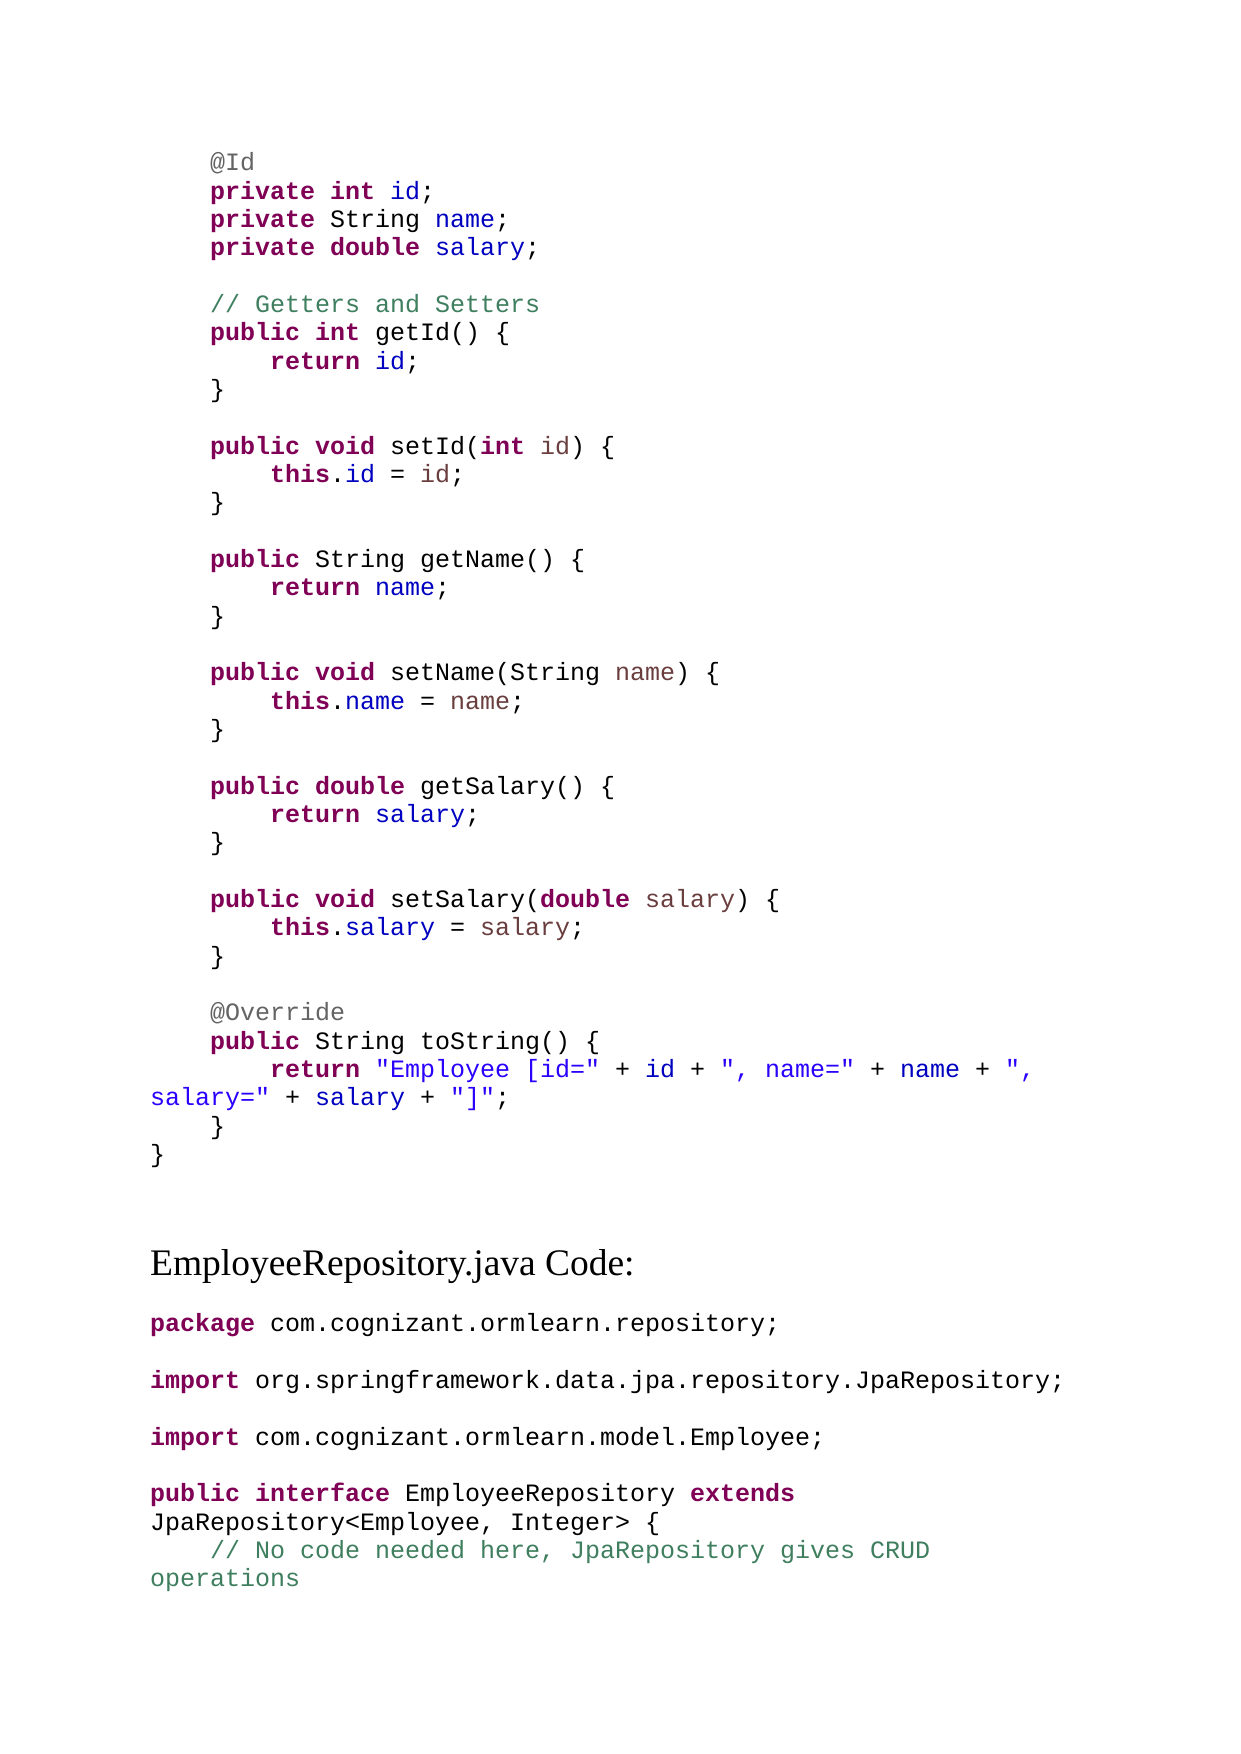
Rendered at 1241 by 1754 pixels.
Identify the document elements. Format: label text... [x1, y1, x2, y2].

text public void setId(int id) { [150, 433, 1090, 462]
text public double getSalary() { [150, 773, 1090, 802]
text private int id; [150, 178, 1090, 207]
text public String toString() { [150, 1028, 1090, 1057]
text this.id = id; [150, 462, 1090, 490]
text } [150, 717, 1090, 745]
text public String getName() { [150, 547, 1090, 575]
text public int getId() { [150, 320, 1090, 348]
text this.name = name; [150, 688, 1090, 717]
text } [150, 943, 1090, 972]
text } [150, 1142, 1090, 1170]
text import com.cognizant.ormlearn.model.Employee; [150, 1424, 1090, 1452]
text private double salary; [150, 235, 1090, 263]
text package com.cognizant.ormlearn.repository; [150, 1311, 1090, 1339]
text return id; [150, 348, 1090, 377]
text } [150, 830, 1090, 858]
text return name; [150, 575, 1090, 603]
text public interface EmployeeRepository extends JpaRepository<Employee, Integer> { [150, 1481, 1090, 1537]
text public void setName(String name) { [150, 660, 1090, 688]
text EmployeeRepository.java Code: [150, 1240, 1090, 1283]
text } [150, 377, 1090, 405]
text this.salary = salary; [150, 915, 1090, 943]
text private String name; [150, 207, 1090, 235]
text public void setSalary(double salary) { [150, 887, 1090, 915]
text // No code needed here, JpaRepository gives CRUD operations [150, 1537, 1090, 1594]
text } [150, 490, 1090, 518]
text @Id [150, 150, 1090, 178]
text return salary; [150, 802, 1090, 830]
text @Override [150, 1000, 1090, 1028]
text // Getters and Setters [150, 292, 1090, 320]
text return "Employee [id=" + id + ", name=" + name + ", salary=" + salary + "]"; [150, 1057, 1090, 1113]
text } [150, 603, 1090, 632]
text import org.springframework.data.jpa.repository.JpaRepository; [150, 1367, 1090, 1396]
text } [150, 1113, 1090, 1142]
